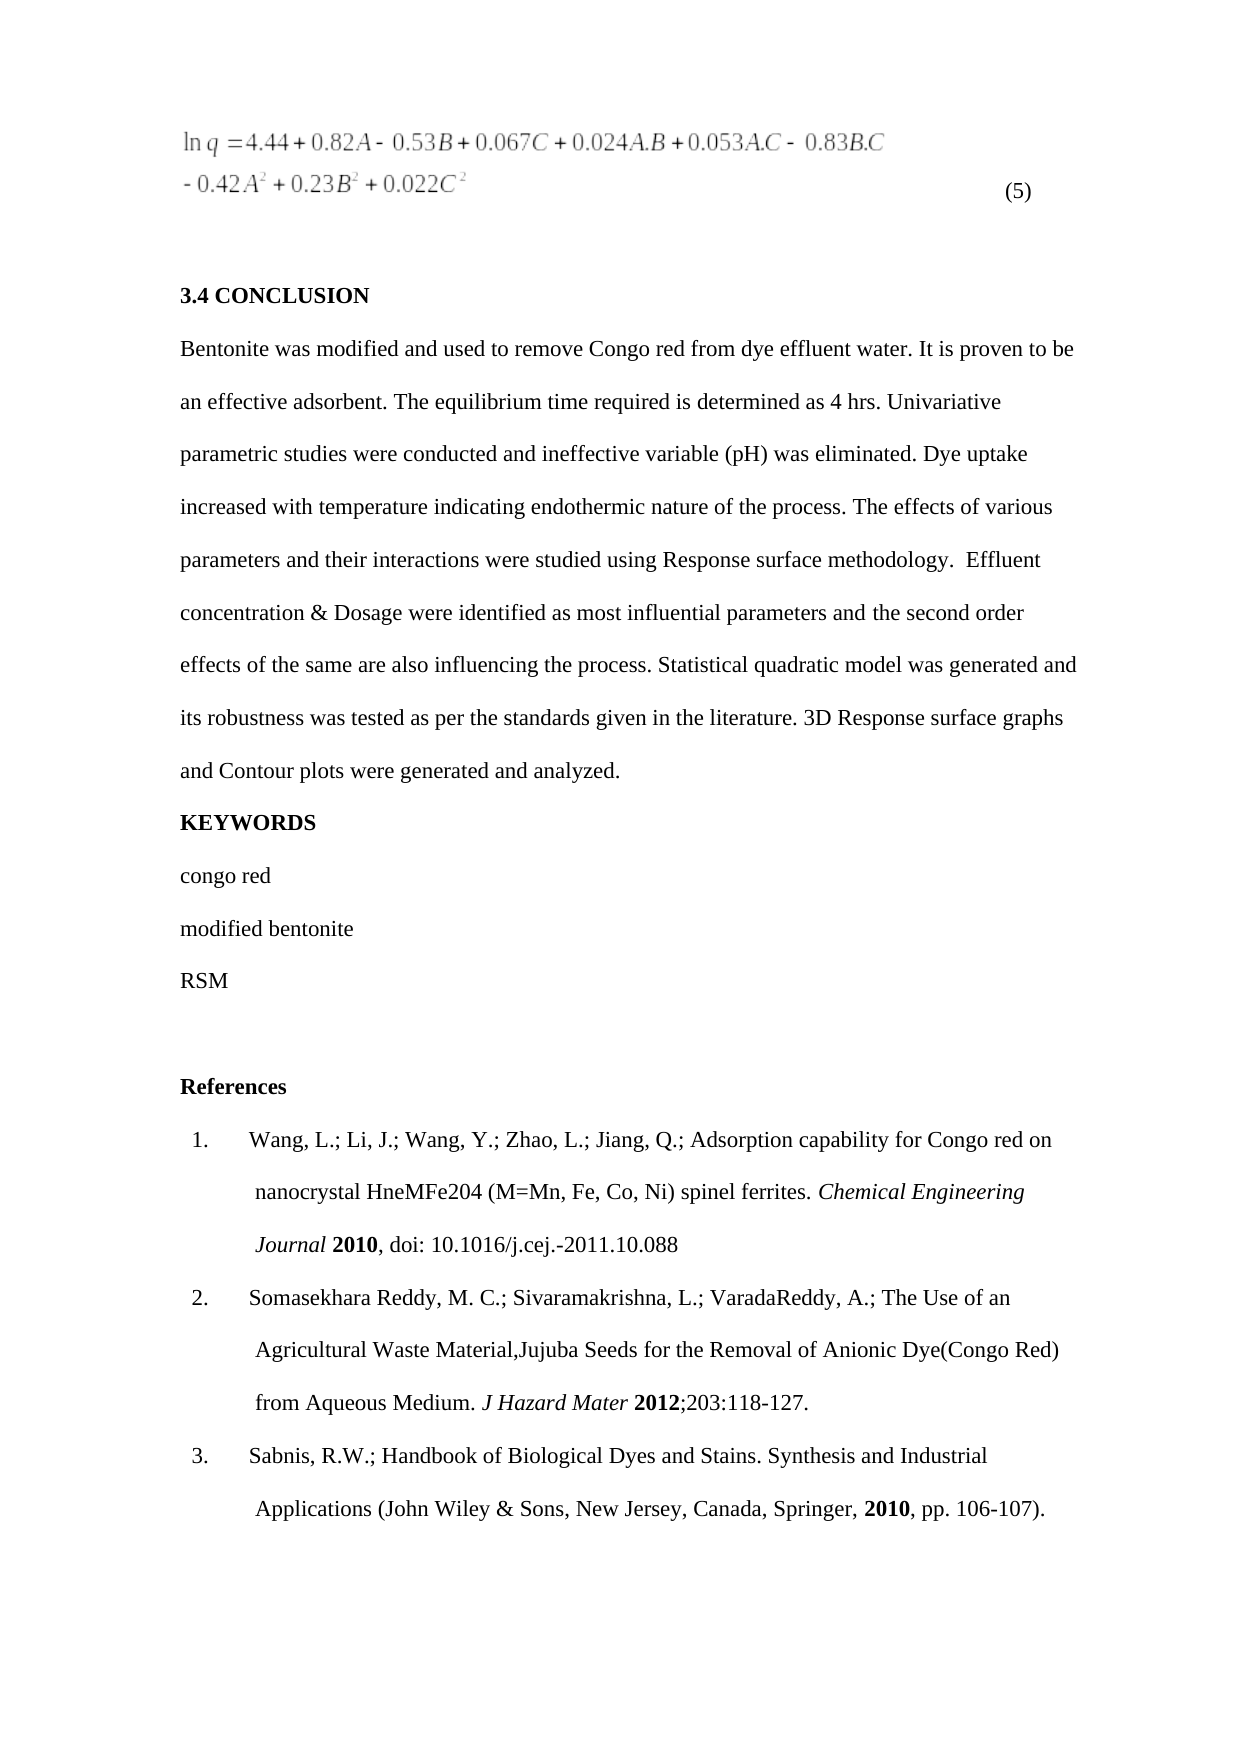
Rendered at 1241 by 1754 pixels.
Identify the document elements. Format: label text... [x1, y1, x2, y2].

text 3.4 CONCLUSION [180, 282, 1090, 309]
list Wang, L.; Li, J.; Wang, Y.; Zhao, L.; Jiang, Q.; Adsorption capability for Congo red on nanocrystal HneMFe204 (M=Mn, Fe, Co, Ni) spinel ferrites. Chemical Engineering Journal 2010, doi: 10.1016/j.cej.-2011.10.088 [191, 1126, 1090, 1257]
text modified bentonite [180, 915, 1090, 941]
text RSM [180, 968, 1090, 994]
text References [180, 1073, 1090, 1099]
list Sabnis, R.W.; Handbook of Biological Dyes and Stains. Synthesis and Industrial Applications (John Wiley & Sons, New Jersey, Canada, Springer, 2010, pp. 106-107). [191, 1442, 1090, 1521]
text congo red [180, 862, 1090, 888]
list Somasekhara Reddy, M. C.; Sivaramakrishna, L.; VaradaReddy, A.; The Use of an Agricultural Waste Material,Jujuba Seeds for the Removal of Anionic Dye(Congo Red) from Aqueous Medium. J Hazard Mater 2012;203:118-127. [191, 1284, 1090, 1416]
text (5) [180, 127, 1090, 203]
text KEYWORDS [180, 809, 1090, 836]
text Bentonite was modified and used to remove Congo red from dye effluent water. It is proven to be an effective adsorbent. The equilibrium time required is determined as 4 hrs. Univariative parametric studies were conducted and ineffective variable (pH) was eliminated. Dye uptake increased with temperature indicating endothermic nature of the process. The effects of various parameters and their interactions were studied using Response surface methodology. Effluent concentration & Dosage were identified as most influential parameters and the second order effects of the same are also influencing the process. Statistical quadratic model was generated and its robustness was tested as per the standards given in the literature. 3D Response surface graphs and Contour plots were generated and analyzed. [180, 335, 1090, 783]
